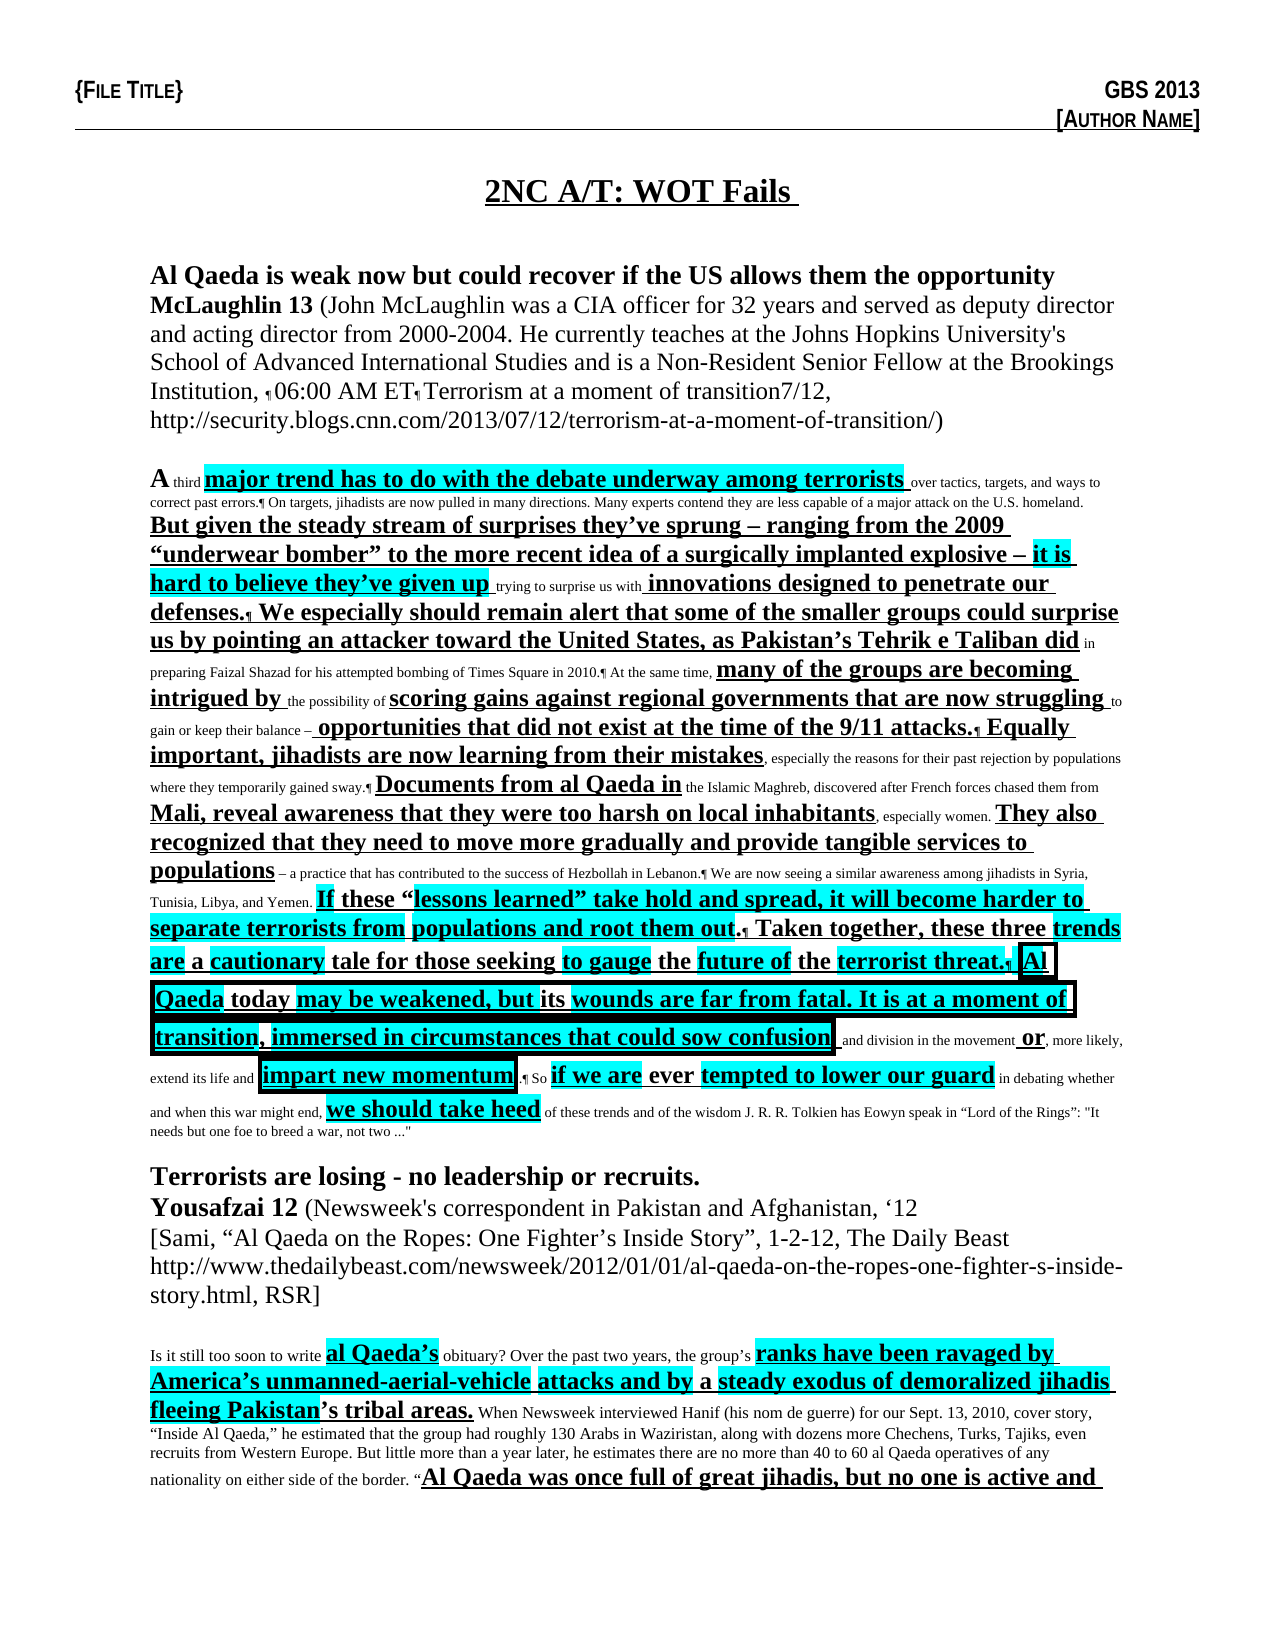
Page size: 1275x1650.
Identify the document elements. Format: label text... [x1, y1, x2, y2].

text [Sami, “Al Qaeda on the Ropes: One Fighter’s Inside Story”, 1-2-12, The Daily Beast http://www.thedailybeast.com/newsweek/2012/01/01/al-qaeda-on-the-ropes-one-fighter-s-inside-story.html, RSR] [150, 1223, 1125, 1309]
text Yousafzai 12 (Newsweek's correspondent in Pakistan and Afghanistan, ‘12 [150, 1192, 1125, 1223]
text A third major trend has to do with the debate underway among terrorists over tactics, targets, and ways to correct past errors.¶ On targets, jihadists are now pulled in many directions. Many experts contend they are less capable of a major attack on the U.S. homeland. But given the steady stream of surprises they’ve sprung – ranging from the 2009 “underwear bomber” to the more recent idea of a surgically implanted explosive – it is hard to believe they’ve given up trying to surprise us with innovations designed to penetrate our defenses.¶ We especially should remain alert that some of the smaller groups could surprise us by pointing an attacker toward the United States, as Pakistan’s Tehrik e Taliban did in preparing Faizal Shazad for his attempted bombing of Times Square in 2010.¶ At the same time, many of the groups are becoming intrigued by the possibility of scoring gains against regional governments that are now struggling to gain or keep their balance – opportunities that did not exist at the time of the 9/11 attacks.¶ Equally important, jihadists are now learning from their mistakes, especially the reasons for their past rejection by populations where they temporarily gained sway.¶ Documents from al Qaeda in the Islamic Maghreb, discovered after French forces chased them from Mali, reveal awareness that they were too harsh on local inhabitants, especially women. They also recognized that they need to move more gradually and provide tangible services to populations – a practice that has contributed to the success of Hezbollah in Lebanon.¶ We are now seeing a similar awareness among jihadists in Syria, Tunisia, Libya, and Yemen. If these “lessons learned” take hold and spread, it will become harder to separate terrorists from populations and root them out.¶ Taken together, these three trends are a cautionary tale for those seeking to gauge the future of the terrorist threat.¶ Al Qaeda today may be weakened, but its wounds are far from fatal. It is at a moment of transition, immersed in circumstances that could sow confusion and division in the movement or, more likely, extend its life and impart new momentum.¶ So if we are ever tempted to lower our guard in debating whether and when this war might end, we should take heed of these trends and of the wisdom J. R. R. Tolkien has Eowyn speak in “Lord of the Rings”: "It needs but one foe to breed a war, not two ..." [150, 462, 1125, 1139]
subtitle 2NC A/T: WOT Fails [150, 171, 1125, 209]
subtitle Al Qaeda is weak now but could recover if the US allows them the opportunity [150, 259, 1125, 290]
text McLaughlin 13 (John McLaughlin was a CIA officer for 32 years and served as deputy director and acting director from 2000-2004. He currently teaches at the Johns Hopkins University's School of Advanced International Studies and is a Non-Resident Senior Fellow at the Brookings Institution, ¶ 06:00 AM ET¶ Terrorism at a moment of transition7/12, http://security.blogs.cnn.com/2013/07/12/terrorism-at-a-moment-of-transition/) [150, 290, 1125, 434]
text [150, 1338, 1125, 1491]
subtitle Terrorists are losing - no leadership or recruits. [150, 1160, 1125, 1192]
